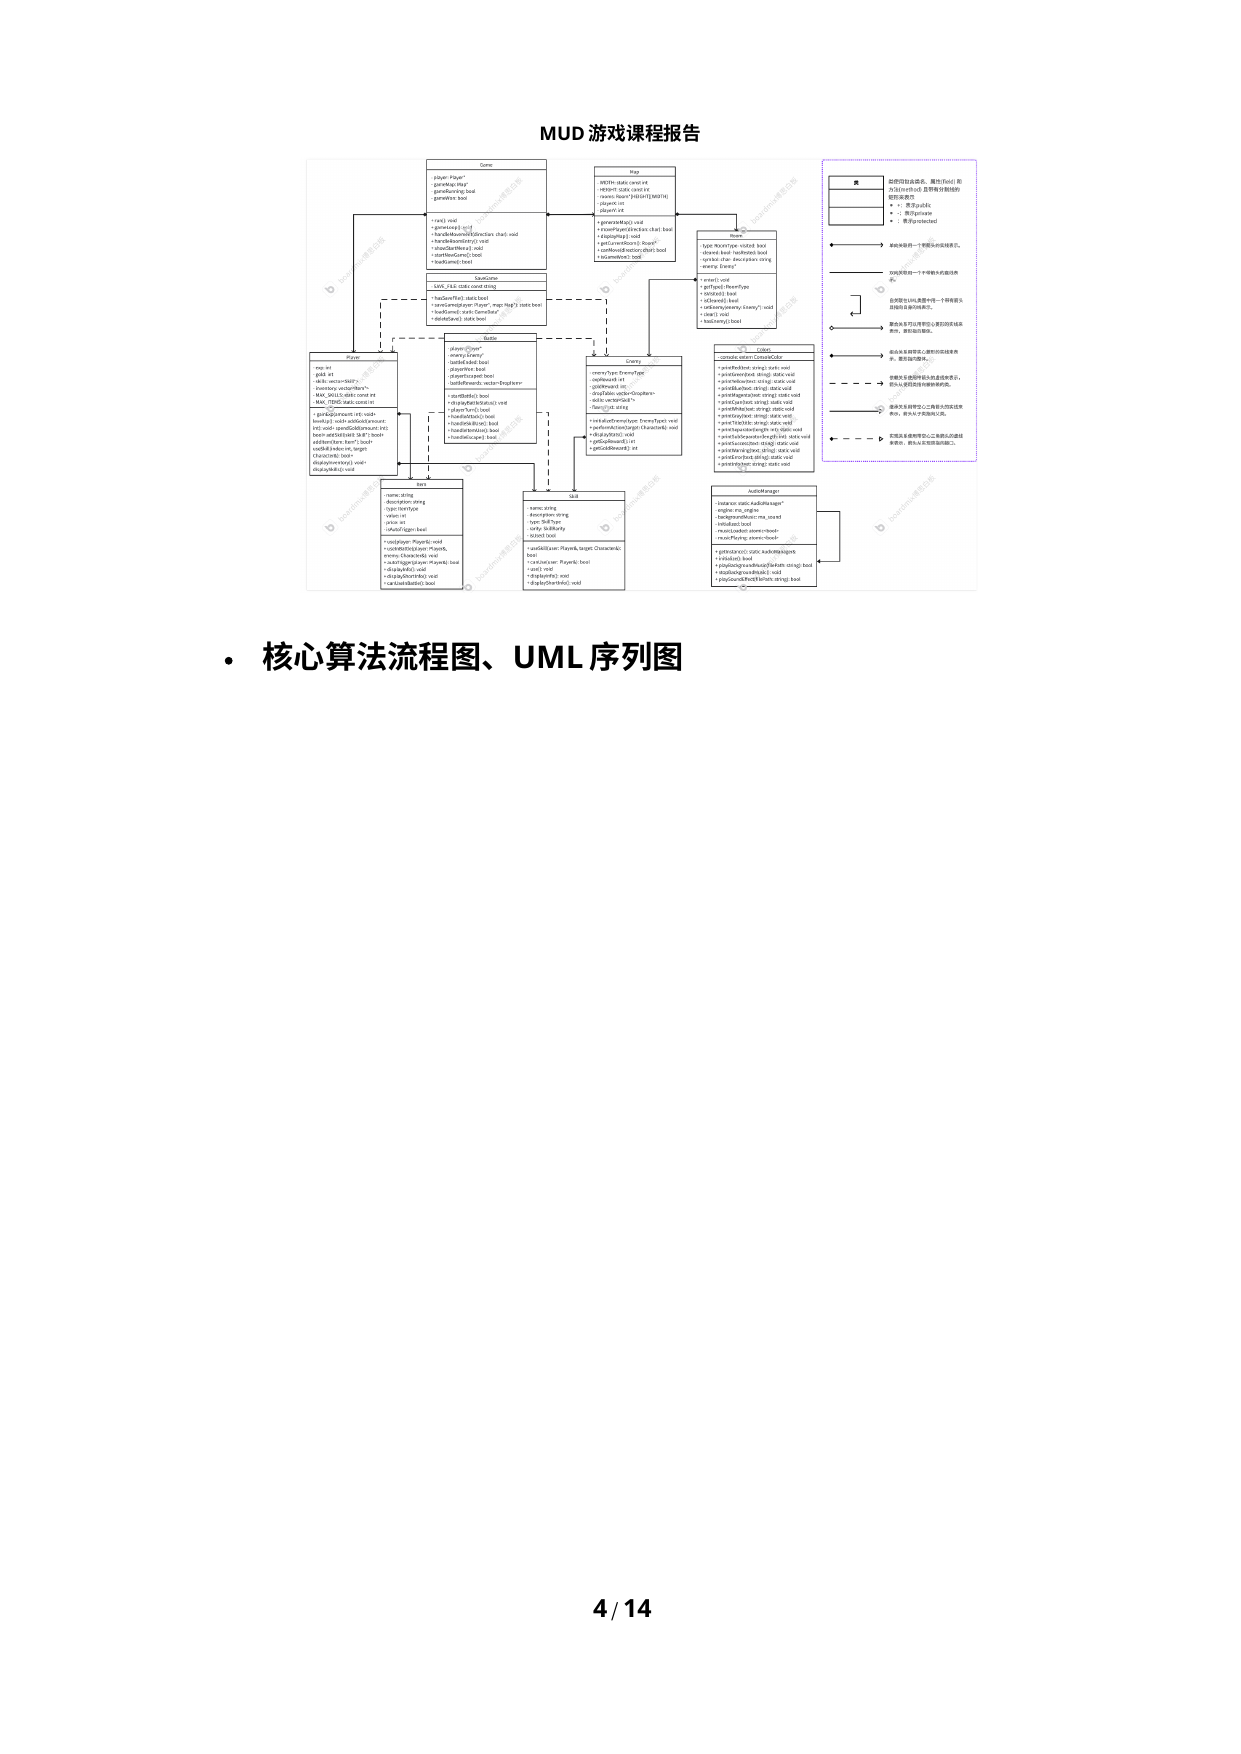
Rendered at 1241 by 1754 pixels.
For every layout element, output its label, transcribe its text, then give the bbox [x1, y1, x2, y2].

picture [299, 157, 979, 593]
list 核心算法流程图、UML序列图 [225, 621, 1053, 688]
